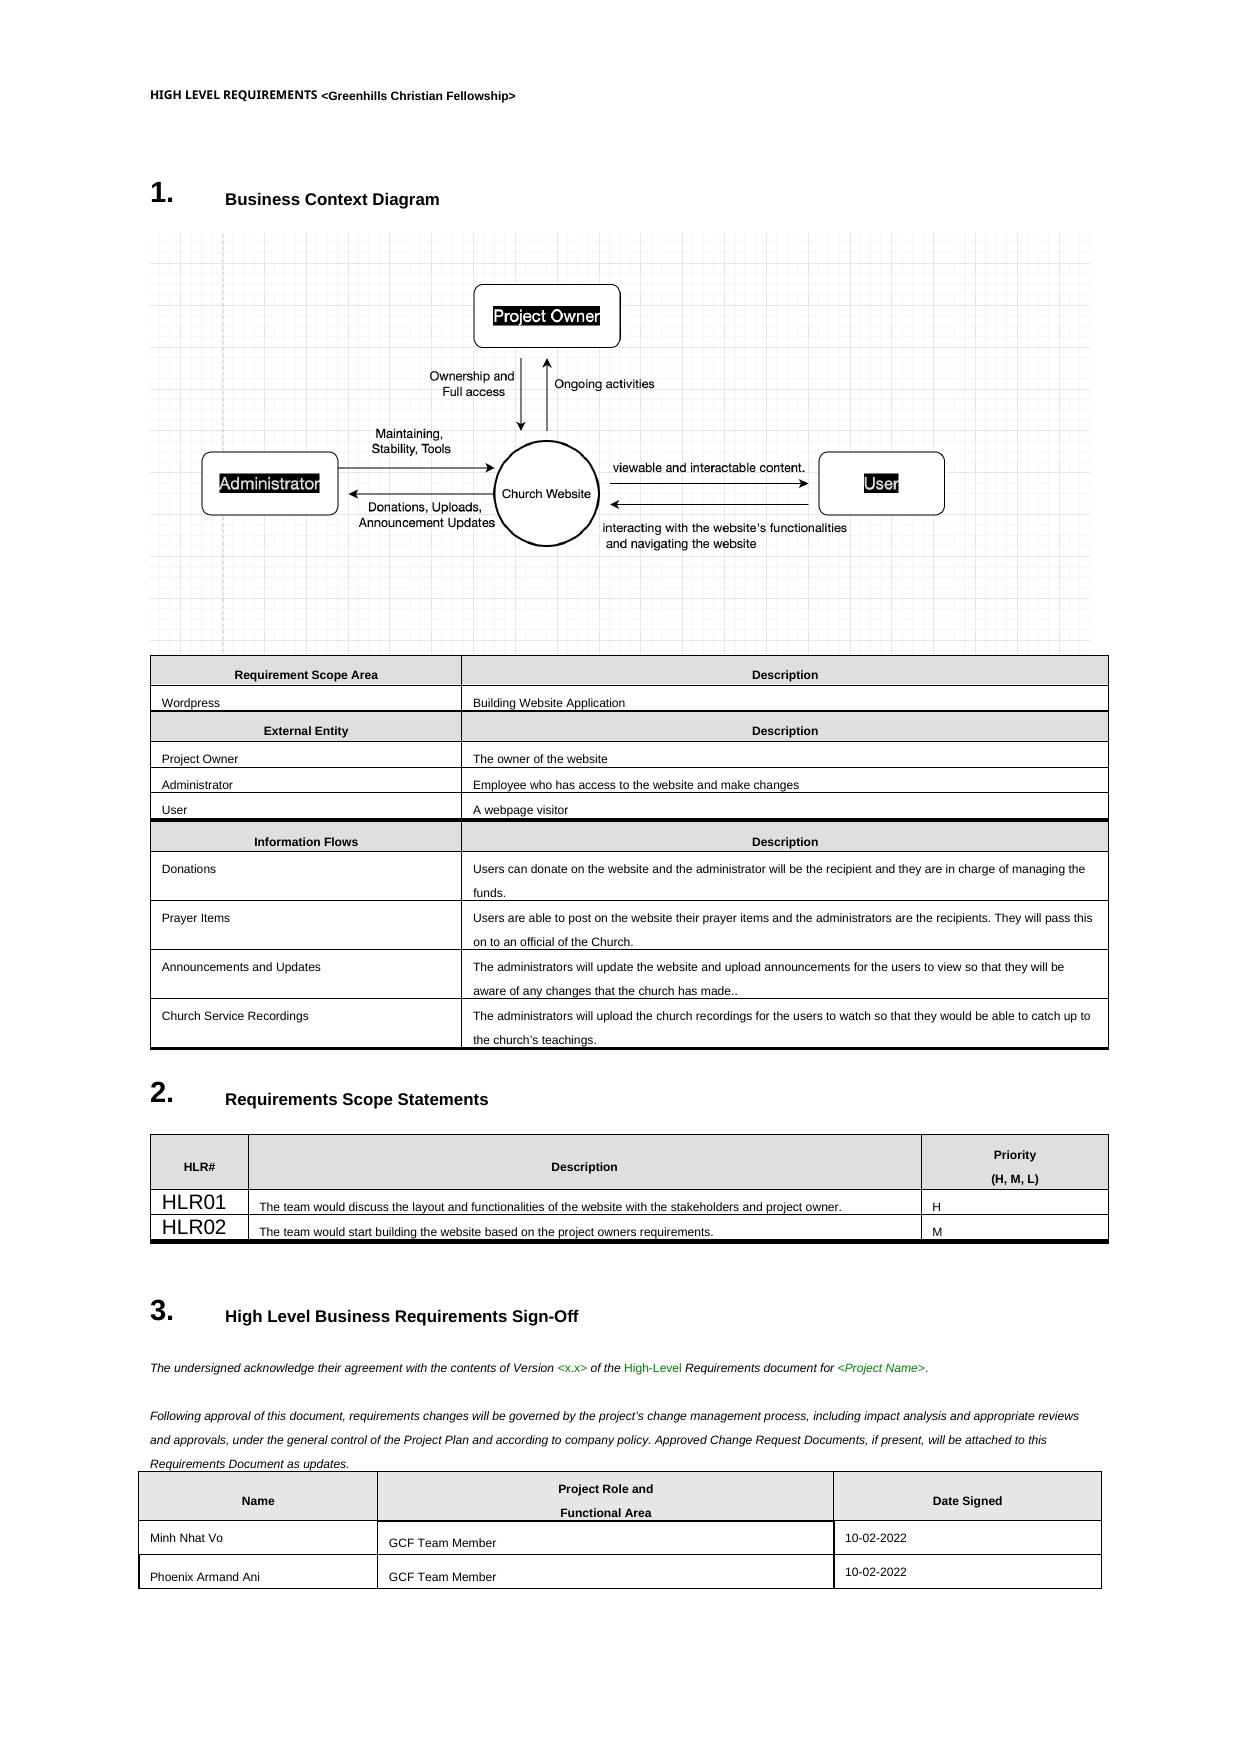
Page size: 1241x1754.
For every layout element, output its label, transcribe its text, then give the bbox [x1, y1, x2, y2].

list Business Context Diagram [150, 175, 1090, 208]
table_cell The owner of the website [462, 742, 1108, 767]
text Following approval of this document, requirements changes will be governed by the project’s change management process, including impact analysis and appropriate reviews and approvals, under the general control of the Project Plan and according to company policy. Approved Change Request Documents, if present, will be attached to this Requirements Document as updates. [150, 1399, 1090, 1471]
table_cell GCF Team Member [378, 1522, 833, 1554]
table_cell Prayer Items [151, 901, 461, 949]
table_cell M [922, 1215, 1108, 1239]
table_header Name [139, 1472, 377, 1520]
text The undersigned acknowledge their agreement with the contents of Version <x.x> of the High-Level Requirements document for <Project Name>. [150, 1351, 1090, 1375]
table_cell GCF Team Member [378, 1555, 833, 1588]
table_cell The administrators will update the website and upload announcements for the users to view so that they will be aware of any changes that the church has made.. [462, 950, 1108, 998]
table_header HLR# [151, 1135, 248, 1189]
table_cell The administrators will upload the church recordings for the users to watch so that they would be able to catch up to the church’s teachings. [462, 999, 1108, 1047]
table_cell Wordpress [151, 686, 461, 709]
table_cell 10-02-2022 [835, 1521, 1101, 1554]
table_cell 10-02-2022 [835, 1555, 1101, 1588]
table_cell Project Owner [151, 742, 461, 767]
table_cell Employee who has access to the website and make changes [462, 768, 1108, 792]
table_header Description [249, 1135, 921, 1189]
table_cell Announcements and Updates [151, 950, 461, 998]
table_cell The team would discuss the layout and functionalities of the website with the stakeholders and project owner. [249, 1190, 921, 1214]
table_header Requirement Scope Area [151, 656, 461, 684]
table_cell Administrator [151, 768, 461, 792]
table_header Date Signed [834, 1472, 1101, 1520]
table_cell User [151, 793, 461, 818]
table_header Priority (H, M, L) [922, 1135, 1108, 1189]
table_cell Users can donate on the website and the administrator will be the recipient and they are in charge of managing the funds. [462, 852, 1108, 900]
list High Level Business Requirements Sign-Off [150, 1292, 1090, 1326]
table_cell Users are able to post on the website their prayer items and the administrators are the recipients. They will pass this on to an official of the Church. [462, 901, 1108, 949]
table_header Project Role and Functional Area [378, 1472, 833, 1520]
table_header Description [462, 656, 1108, 684]
table_header External Entity [151, 712, 461, 741]
table_header Description [462, 822, 1108, 851]
table_cell Church Service Recordings [151, 999, 461, 1047]
table_header Description [462, 712, 1108, 741]
picture [149, 233, 1091, 655]
table_cell H [922, 1190, 1108, 1214]
table_cell Building Website Application [462, 686, 1108, 709]
table_cell [151, 1190, 248, 1214]
table_cell Minh Nhat Vo [139, 1521, 377, 1554]
table_header Information Flows [151, 822, 461, 851]
table_cell Donations [151, 852, 461, 900]
table_cell A webpage visitor [462, 793, 1108, 818]
list Requirements Scope Statements [150, 1075, 1090, 1109]
table_cell [151, 1215, 248, 1239]
table_cell The team would start building the website based on the project owners requirements. [249, 1215, 921, 1239]
table_cell Phoenix Armand Ani [140, 1555, 377, 1588]
